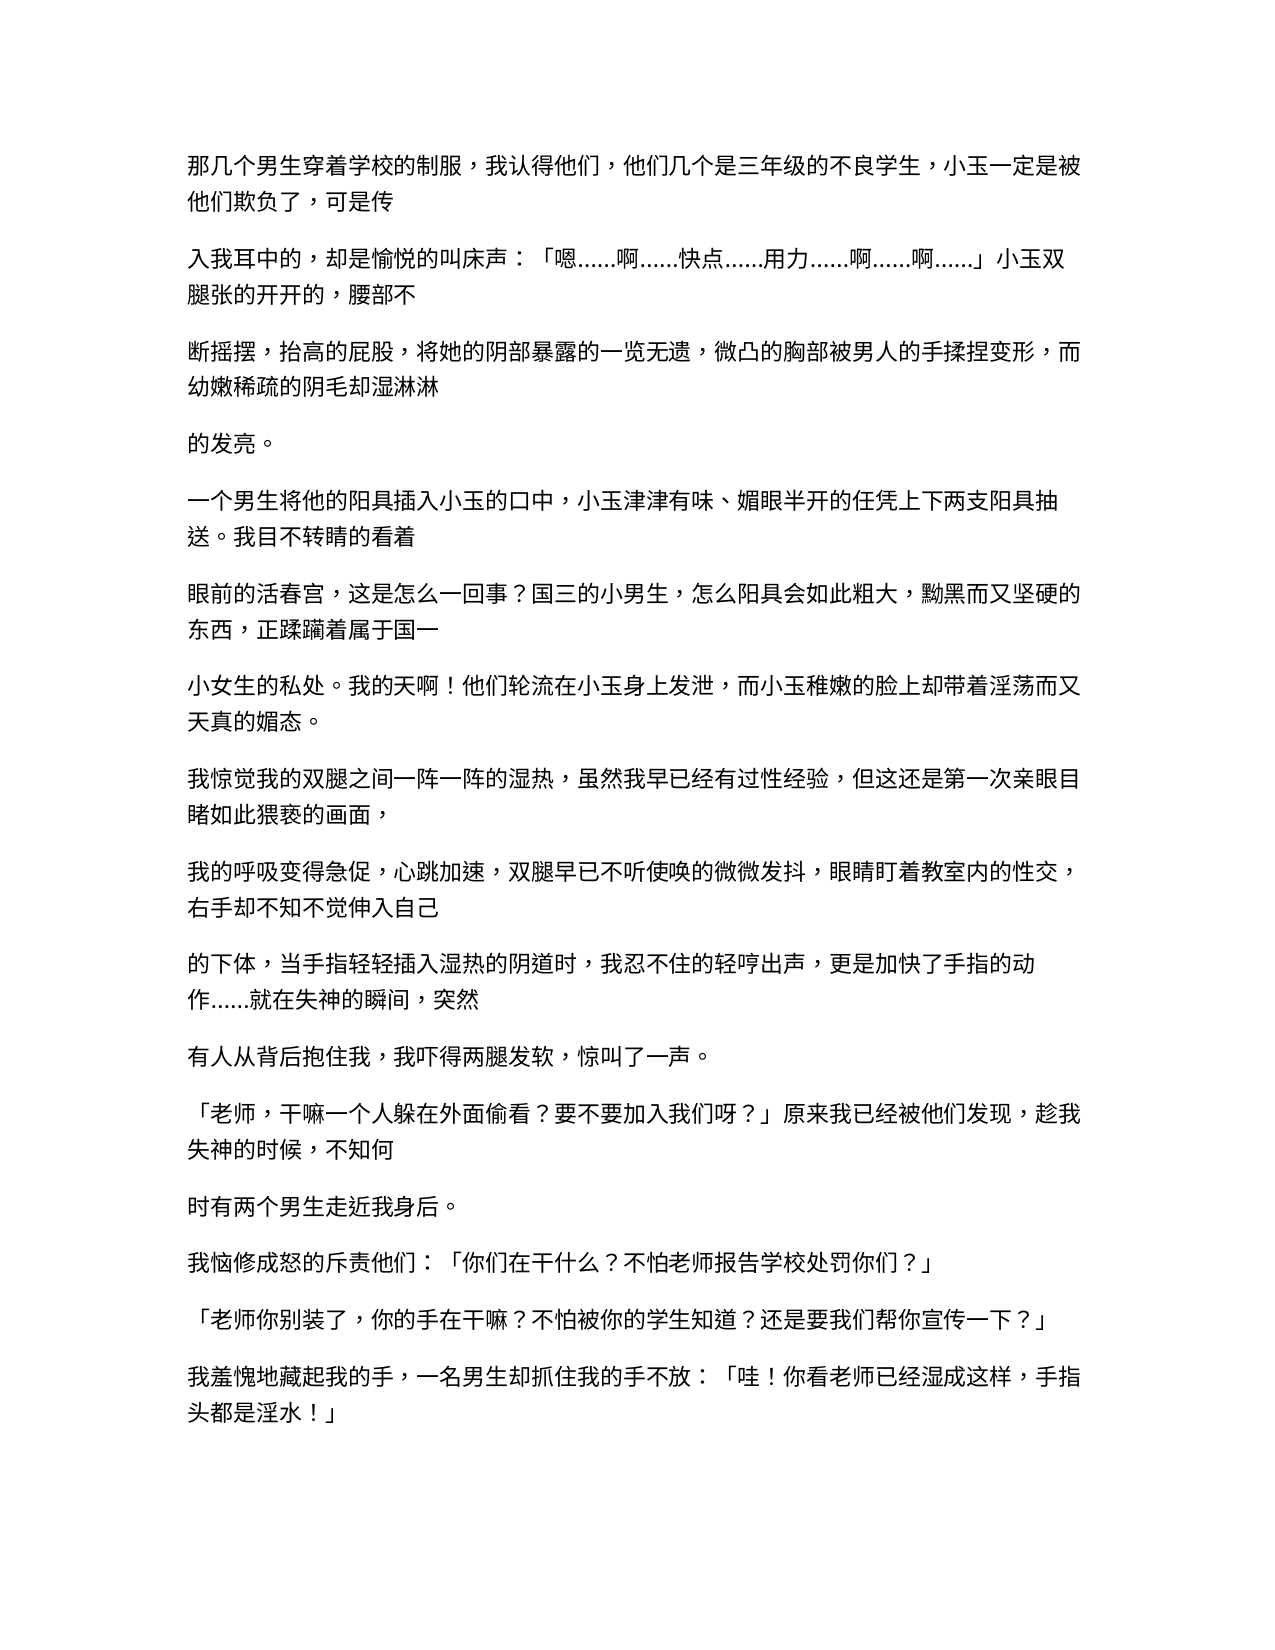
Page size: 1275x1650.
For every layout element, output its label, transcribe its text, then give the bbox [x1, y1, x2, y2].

text 的下体，当手指轻轻插入湿热的阴道时，我忍不住的轻哼出声，更是加快了手指的动作……就在失神的瞬间，突然 [187, 948, 1087, 1016]
text 「老师，干嘛一个人躲在外面偷看？要不要加入我们呀？」原来我已经被他们发现，趁我失神的时候，不知何 [187, 1098, 1087, 1165]
text 断摇摆，抬高的屁股，将她的阴部暴露的一览无遗，微凸的胸部被男人的手揉捏变形，而幼嫩稀疏的阴毛却湿淋淋 [187, 335, 1087, 403]
text 我羞愧地藏起我的手，一名男生却抓住我的手不放：「哇！你看老师已经湿成这样，手指头都是淫水！」 [187, 1361, 1087, 1428]
text 我惊觉我的双腿之间一阵一阵的湿热，虽然我早已经有过性经验，但这还是第一次亲眼目睹如此猥亵的画面， [187, 763, 1087, 830]
text 小女生的私处。我的天啊！他们轮流在小玉身上发泄，而小玉稚嫩的脸上却带着淫荡而又天真的媚态。 [187, 670, 1087, 737]
text 一个男生将他的阳具插入小玉的口中，小玉津津有味、媚眼半开的任凭上下两支阳具抽送。我目不转睛的看着 [187, 485, 1087, 552]
text 入我耳中的，却是愉悦的叫床声：「嗯……啊……快点……用力……啊……啊……」小玉双腿张的开开的，腰部不 [187, 243, 1087, 310]
text 有人从背后抱住我，我吓得两腿发软，惊叫了一声。 [187, 1041, 1087, 1072]
text 我的呼吸变得急促，心跳加速，双腿早已不听使唤的微微发抖，眼睛盯着教室内的性交，右手却不知不觉伸入自己 [187, 856, 1087, 923]
text 时有两个男生走近我身后。 [187, 1191, 1087, 1222]
text 眼前的活春宫，这是怎么一回事？国三的小男生，怎么阳具会如此粗大，黝黑而又坚硬的东西，正蹂躏着属于国一 [187, 578, 1087, 645]
text 「老师你别装了，你的手在干嘛？不怕被你的学生知道？还是要我们帮你宣传一下？」 [187, 1304, 1087, 1335]
text 那几个男生穿着学校的制服，我认得他们，他们几个是三年级的不良学生，小玉一定是被他们欺负了，可是传 [187, 150, 1087, 217]
text 我恼修成怒的斥责他们：「你们在干什么？不怕老师报告学校处罚你们？」 [187, 1247, 1087, 1279]
text 的发亮。 [187, 428, 1087, 459]
